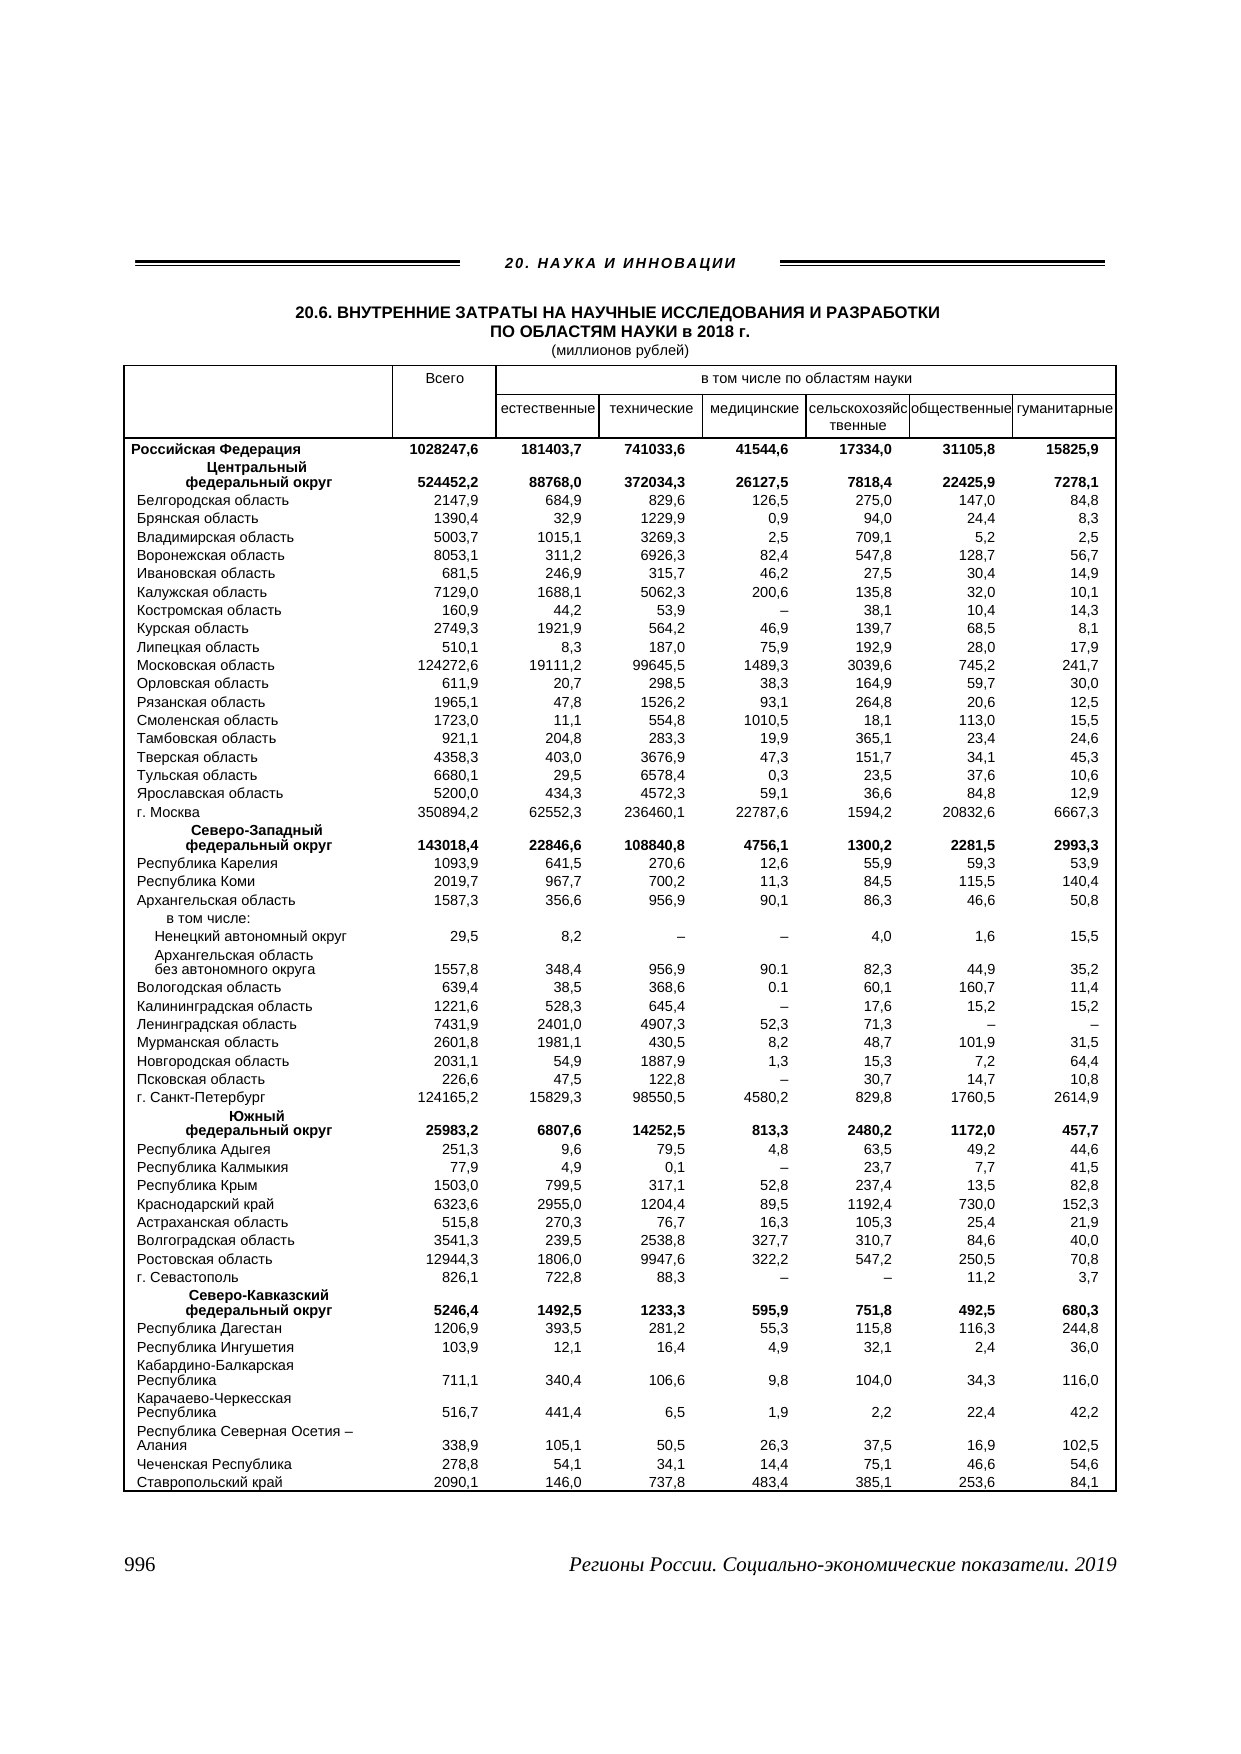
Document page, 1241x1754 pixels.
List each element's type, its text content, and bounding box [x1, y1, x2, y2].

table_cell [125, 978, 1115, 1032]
text 20.6. ВНУТРЕННИЕ ЗАТРАТЫ НА НАУЧНЫЕ ИССЛЕДОВАНИЯ И РАЗРАБОТКИ ПО ОБЛАСТЯМ НАУКИ в . (миллионов рублей) [124, 303, 1116, 358]
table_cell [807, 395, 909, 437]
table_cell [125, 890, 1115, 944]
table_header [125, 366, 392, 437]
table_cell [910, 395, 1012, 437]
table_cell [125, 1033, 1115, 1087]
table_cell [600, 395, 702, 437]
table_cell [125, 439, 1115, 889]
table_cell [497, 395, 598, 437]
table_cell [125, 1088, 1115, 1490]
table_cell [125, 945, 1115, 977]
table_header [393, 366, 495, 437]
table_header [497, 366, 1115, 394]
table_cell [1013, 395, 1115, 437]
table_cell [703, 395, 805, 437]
